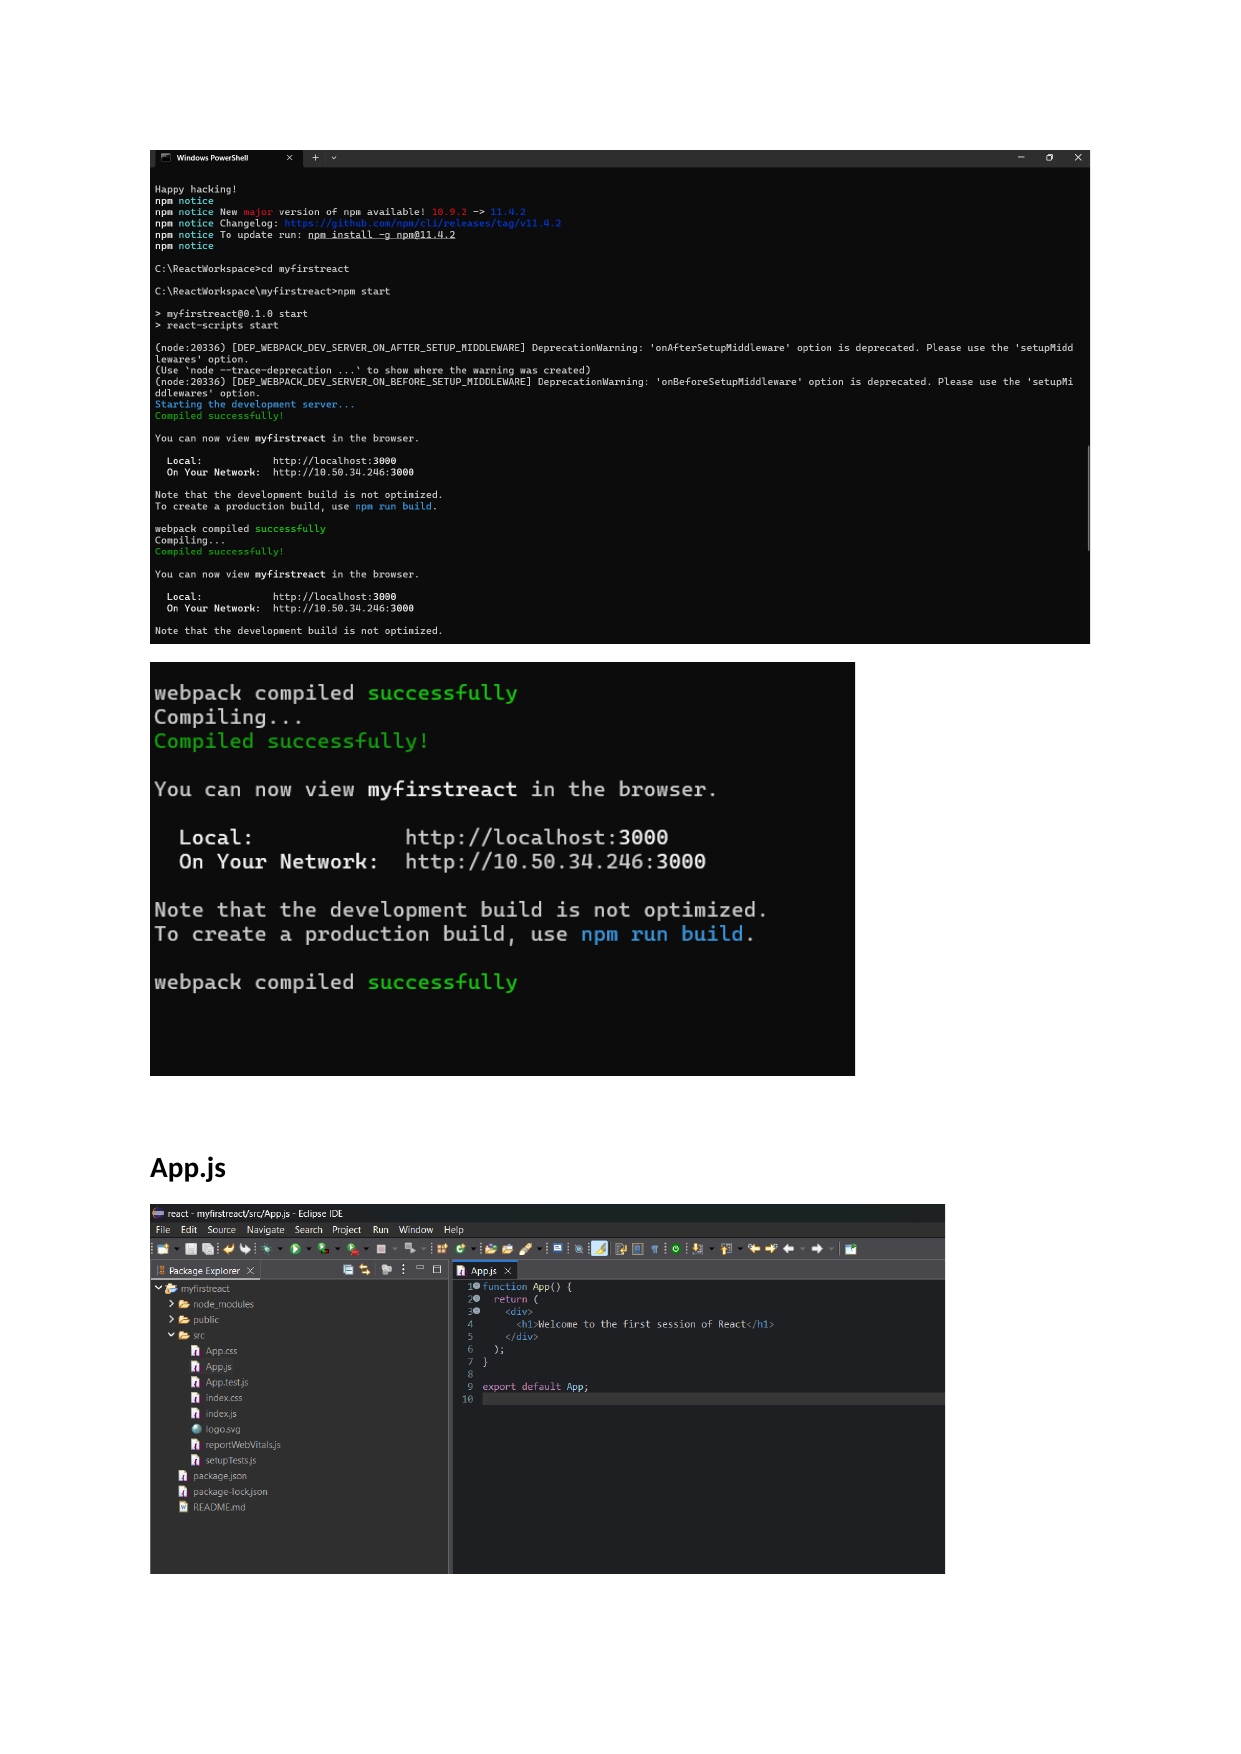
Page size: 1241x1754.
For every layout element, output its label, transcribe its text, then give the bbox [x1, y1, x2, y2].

picture [150, 662, 855, 1076]
text App.js [150, 1149, 1090, 1185]
picture [150, 1204, 946, 1574]
picture [150, 150, 1091, 644]
